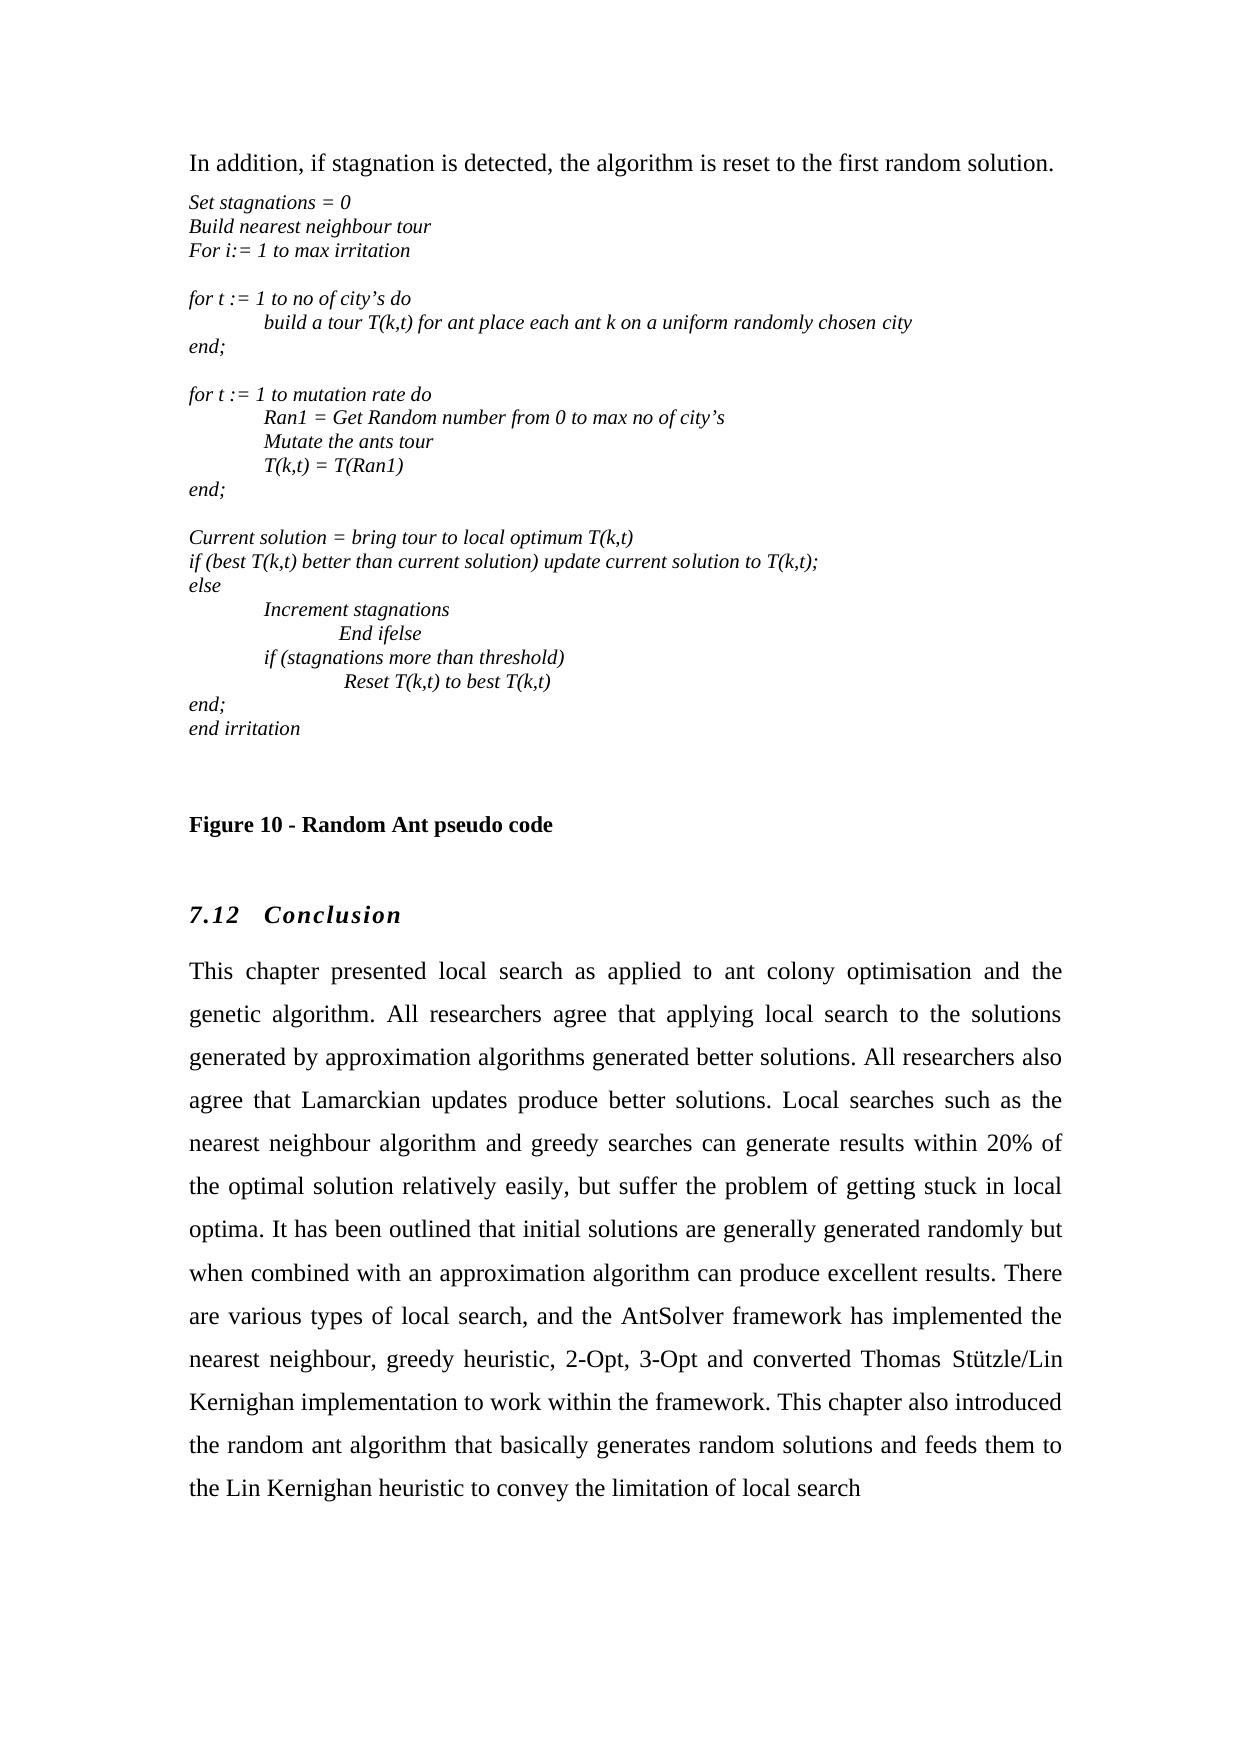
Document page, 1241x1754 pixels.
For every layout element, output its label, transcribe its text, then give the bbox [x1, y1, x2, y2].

text Figure 10 - Random Ant pseudo code [189, 811, 1063, 837]
text In addition, if stagnation is detected, the algorithm is reset to the first random solution. [189, 148, 1063, 176]
text This chapter presented local search as applied to ant colony optimisation and the genetic algorithm. All researchers agree that applying local search to the solutions generated by approximation algorithms generated better solutions. All researchers also agree that Lamarckian updates produce better solutions. Local searches such as the nearest neighbour algorithm and greedy searches can generate results within 20% of the optimal solution relatively easily, but suffer the problem of getting stuck in local optima. It has been outlined that initial solutions are generally generated randomly but when combined with an approximation algorithm can produce excellent results. There are various types of local search, and the AntSolver framework has implemented the nearest neighbour, greedy heuristic, 2-Opt, 3-Opt and converted Thomas Stützle/Lin Kernighan implementation to work within the framework. This chapter also introduced the random ant algorithm that basically generates random solutions and feeds them to the Lin Kernighan heuristic to convey the limitation of local search [189, 956, 1063, 1502]
subtitle 7.12 Conclusion [189, 900, 1063, 929]
